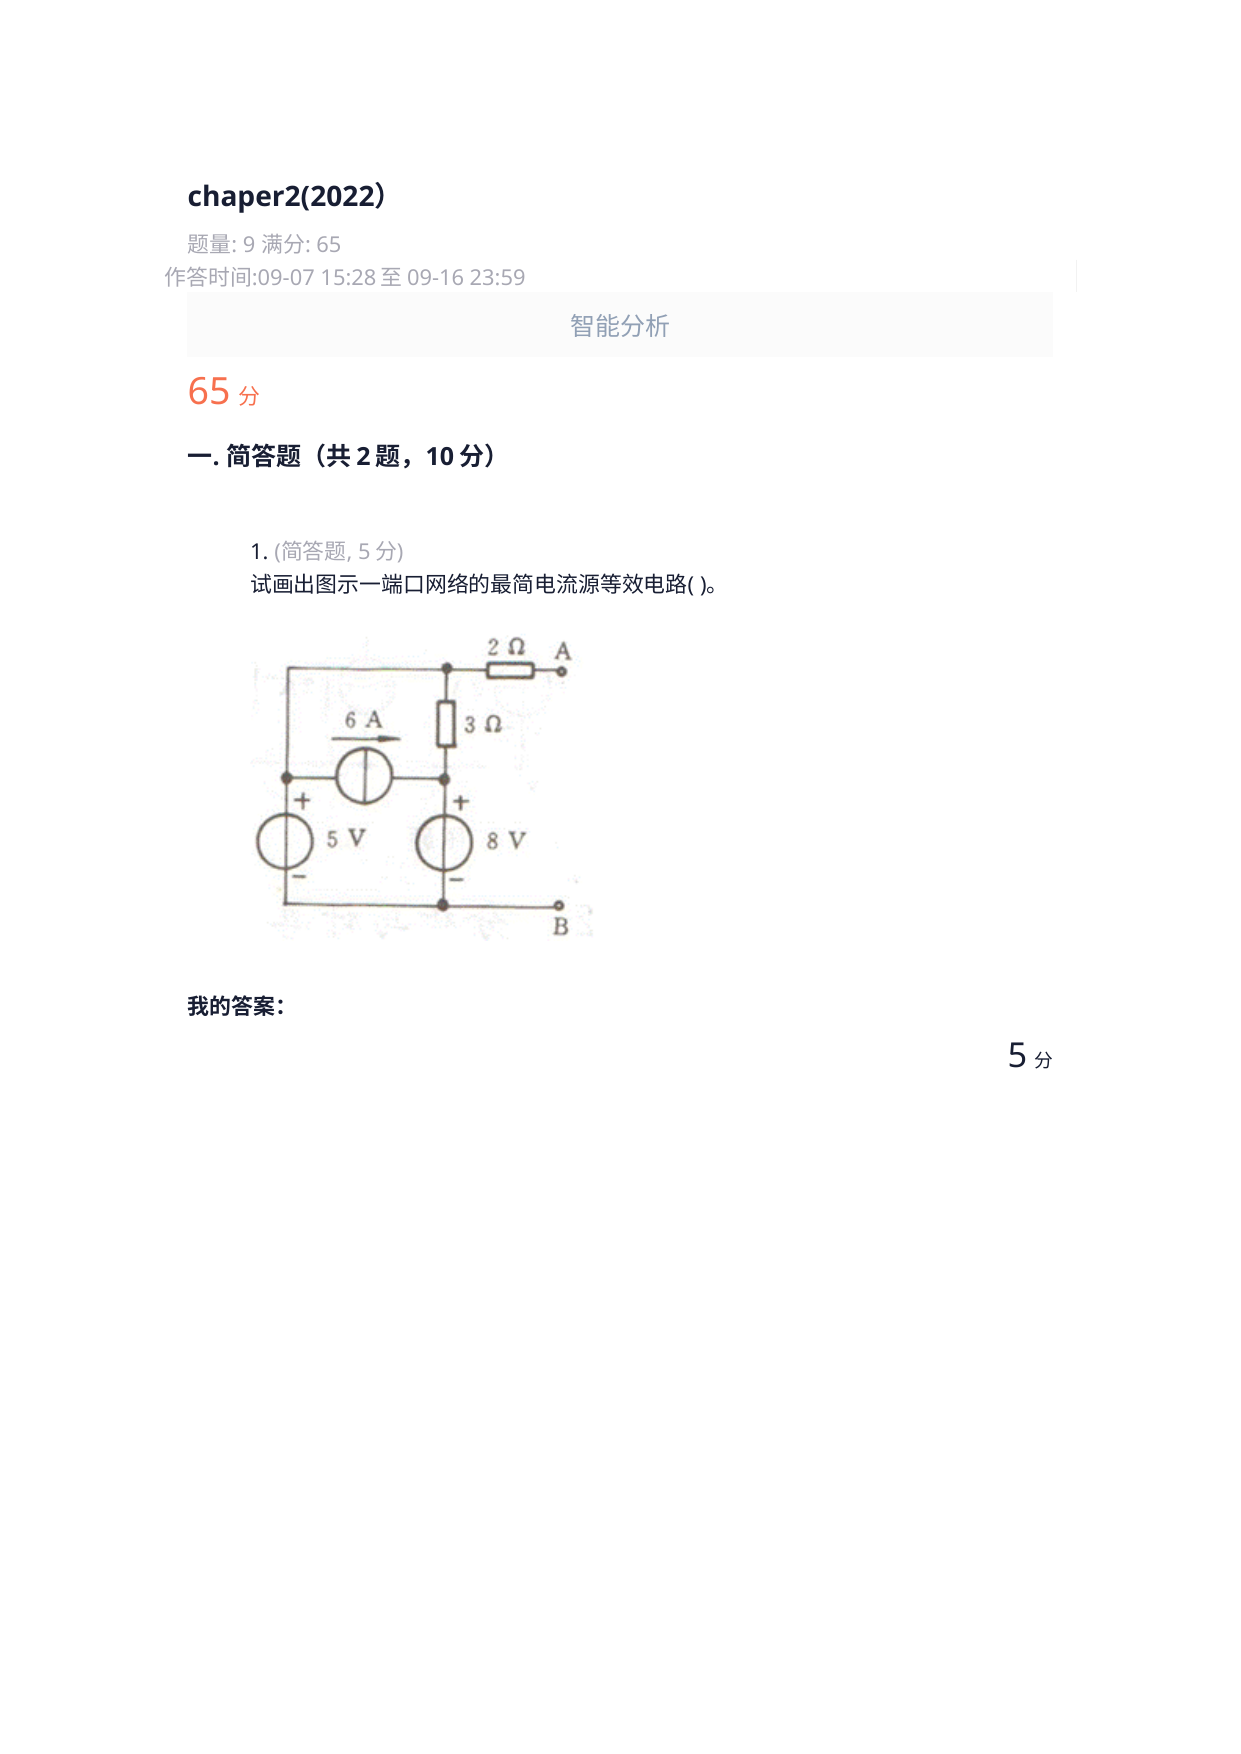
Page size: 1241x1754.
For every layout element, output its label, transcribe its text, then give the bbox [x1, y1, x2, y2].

text 智能分析 [187, 292, 1053, 357]
text 作答时间:09-07 15:28至09-16 23:59 [164, 259, 1076, 292]
picture [250, 631, 600, 941]
text 65分 [187, 357, 1053, 422]
text 我的答案： [187, 989, 1053, 1021]
text 1. (简答题, 5分) [250, 534, 990, 566]
text 5分 [187, 1021, 1053, 1086]
text 一. 简答题（共2题，10分） [187, 422, 1053, 487]
text chaper2(2022） [187, 162, 1053, 227]
text 题量: 9 满分: 65 [187, 227, 1053, 259]
text 试画出图示一端口网络的最简电流源等效电路( )。 [250, 566, 990, 599]
